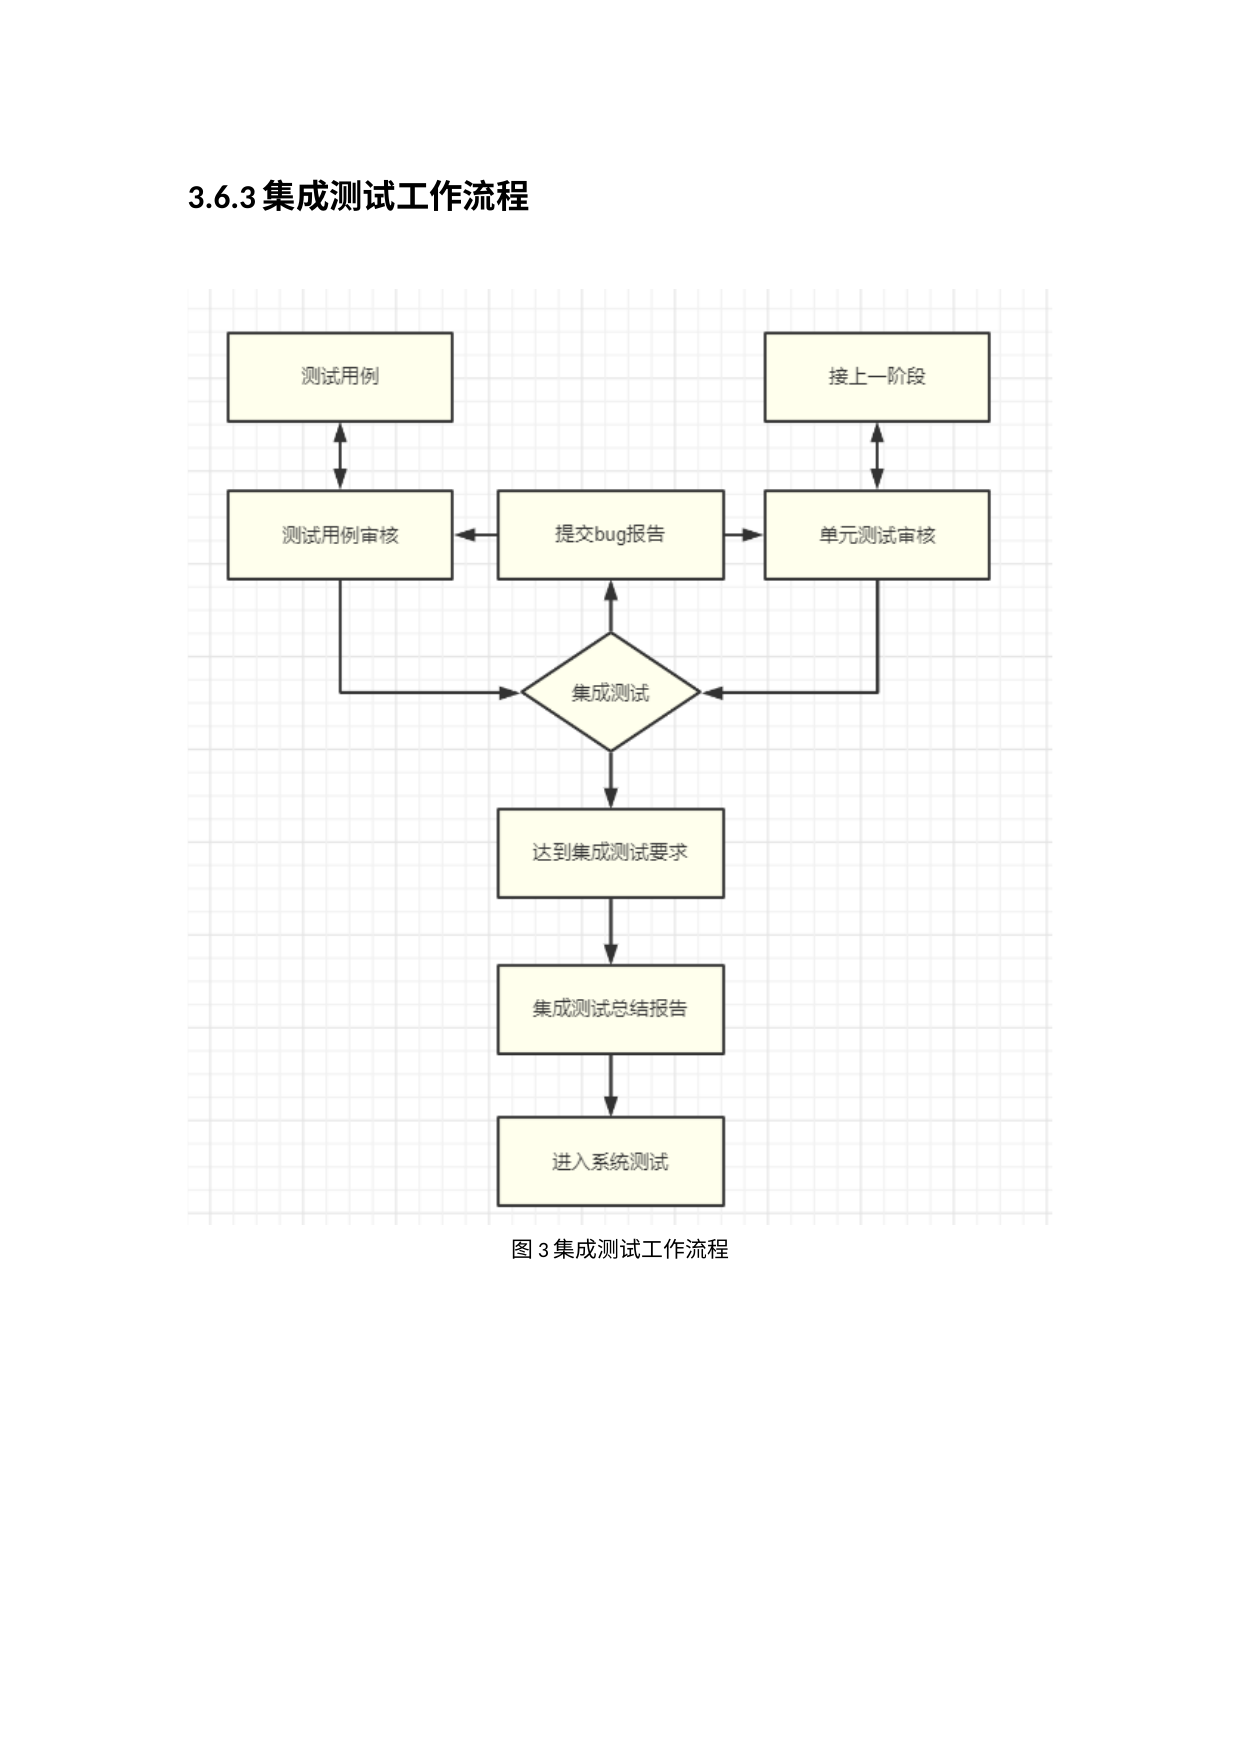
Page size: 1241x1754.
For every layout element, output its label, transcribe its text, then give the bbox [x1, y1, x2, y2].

subtitle 3.6.3集成测试工作流程 [187, 162, 1053, 227]
text 图3 集成测试工作流程 [187, 1232, 1053, 1264]
picture [187, 289, 1053, 1225]
